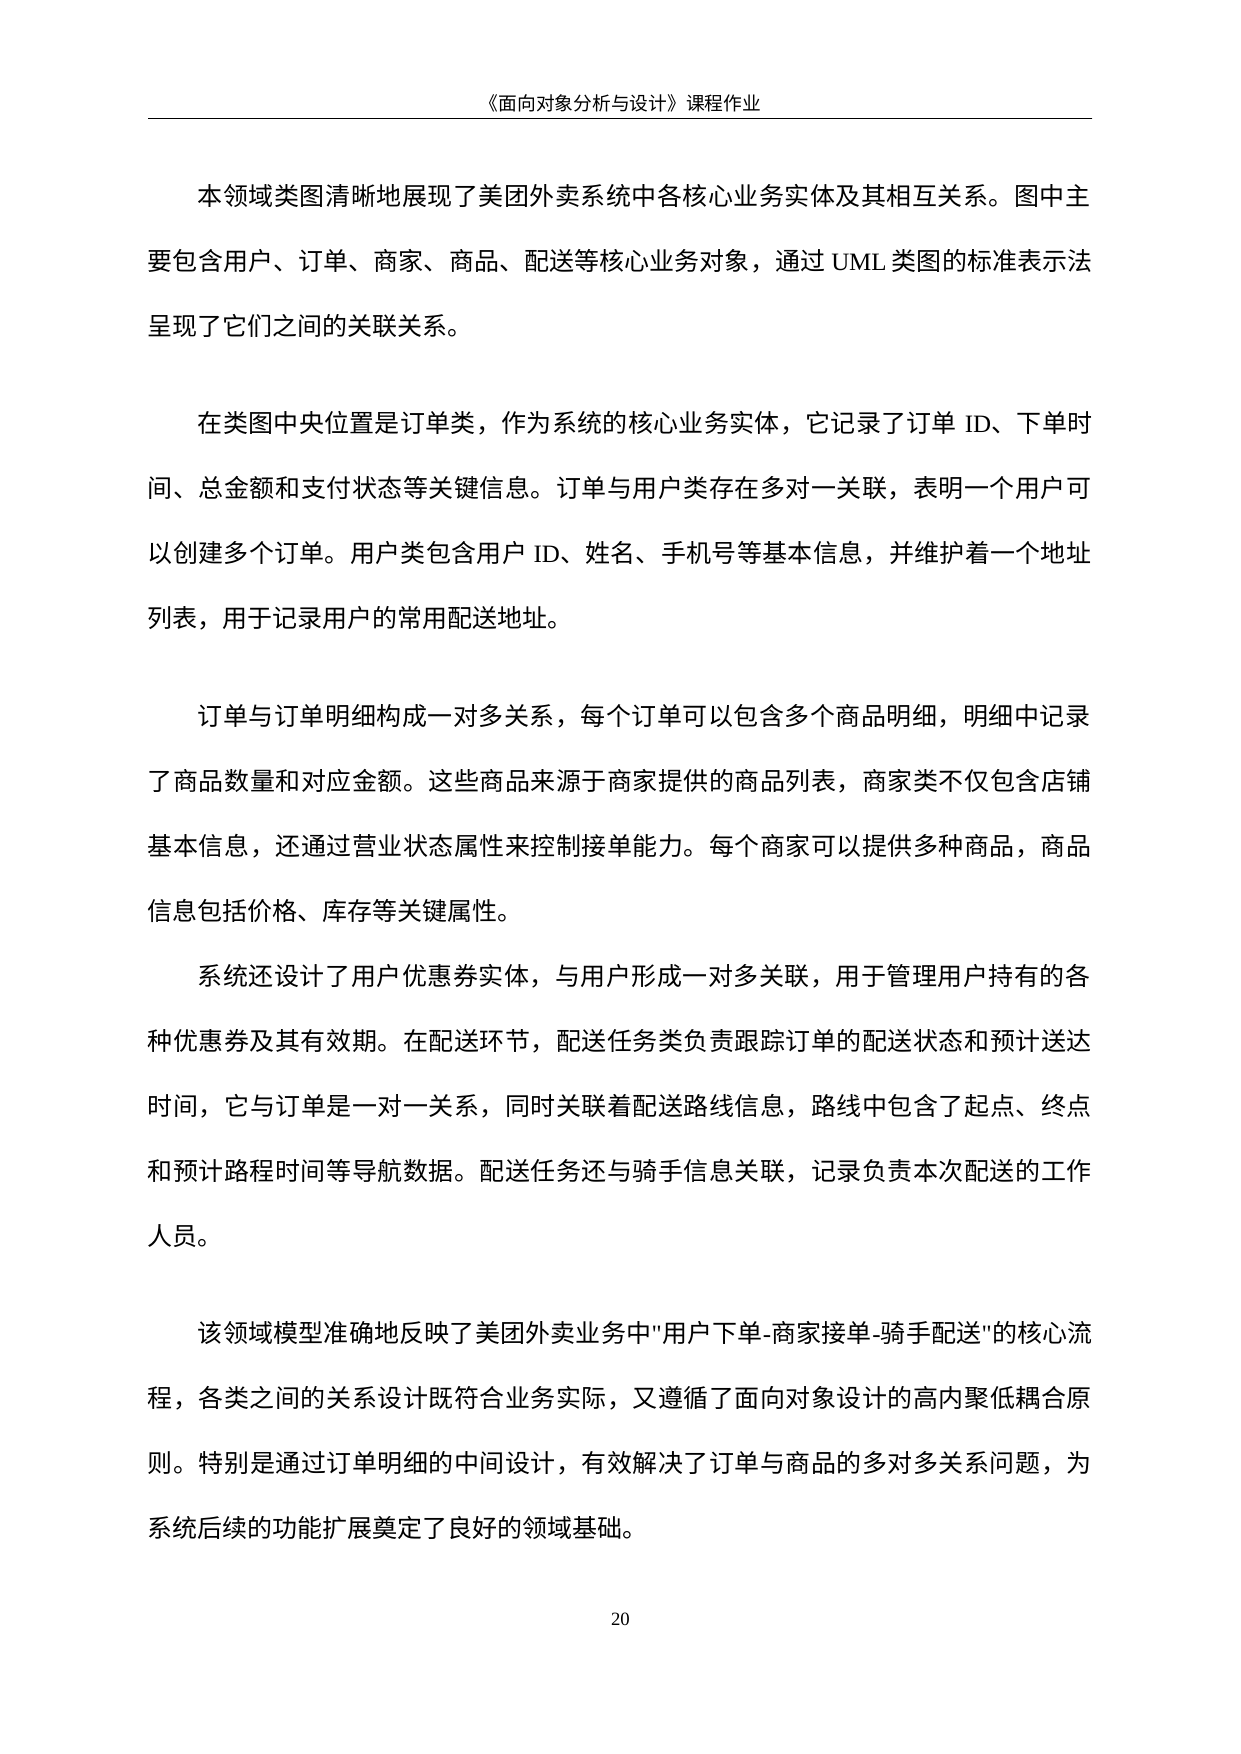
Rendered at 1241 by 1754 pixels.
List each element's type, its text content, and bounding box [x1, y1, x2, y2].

text 该领域模型准确地反映了美团外卖业务中"用户下单-商家接单-骑手配送"的核心流程，各类之间的关系设计既符合业务实际，又遵循了面向对象设计的高内聚低耦合原则。特别是通过订单明细的中间设计，有效解决了订单与商品的多对多关系问题，为系统后续的功能扩展奠定了良好的领域基础。 [148, 1299, 1092, 1559]
text 本领域类图清晰地展现了美团外卖系统中各核心业务实体及其相互关系。图中主要包含用户、订单、商家、商品、配送等核心业务对象，通过UML类图的标准表示法呈现了它们之间的关联关系。 [148, 162, 1092, 357]
text 系统还设计了用户优惠券实体，与用户形成一对多关联，用于管理用户持有的各种优惠券及其有效期。在配送环节，配送任务类负责跟踪订单的配送状态和预计送达时间，它与订单是一对一关系，同时关联着配送路线信息，路线中包含了起点、终点和预计路程时间等导航数据。配送任务还与骑手信息关联，记录负责本次配送的工作人员。 [148, 942, 1092, 1267]
text 在类图中央位置是订单类，作为系统的核心业务实体，它记录了订单ID、下单时间、总金额和支付状态等关键信息。订单与用户类存在多对一关联，表明一个用户可以创建多个订单。用户类包含用户ID、姓名、手机号等基本信息，并维护着一个地址列表，用于记录用户的常用配送地址。 [148, 389, 1092, 649]
text 订单与订单明细构成一对多关系，每个订单可以包含多个商品明细，明细中记录了商品数量和对应金额。这些商品来源于商家提供的商品列表，商家类不仅包含店铺基本信息，还通过营业状态属性来控制接单能力。每个商家可以提供多种商品，商品信息包括价格、库存等关键属性。 [148, 682, 1092, 942]
